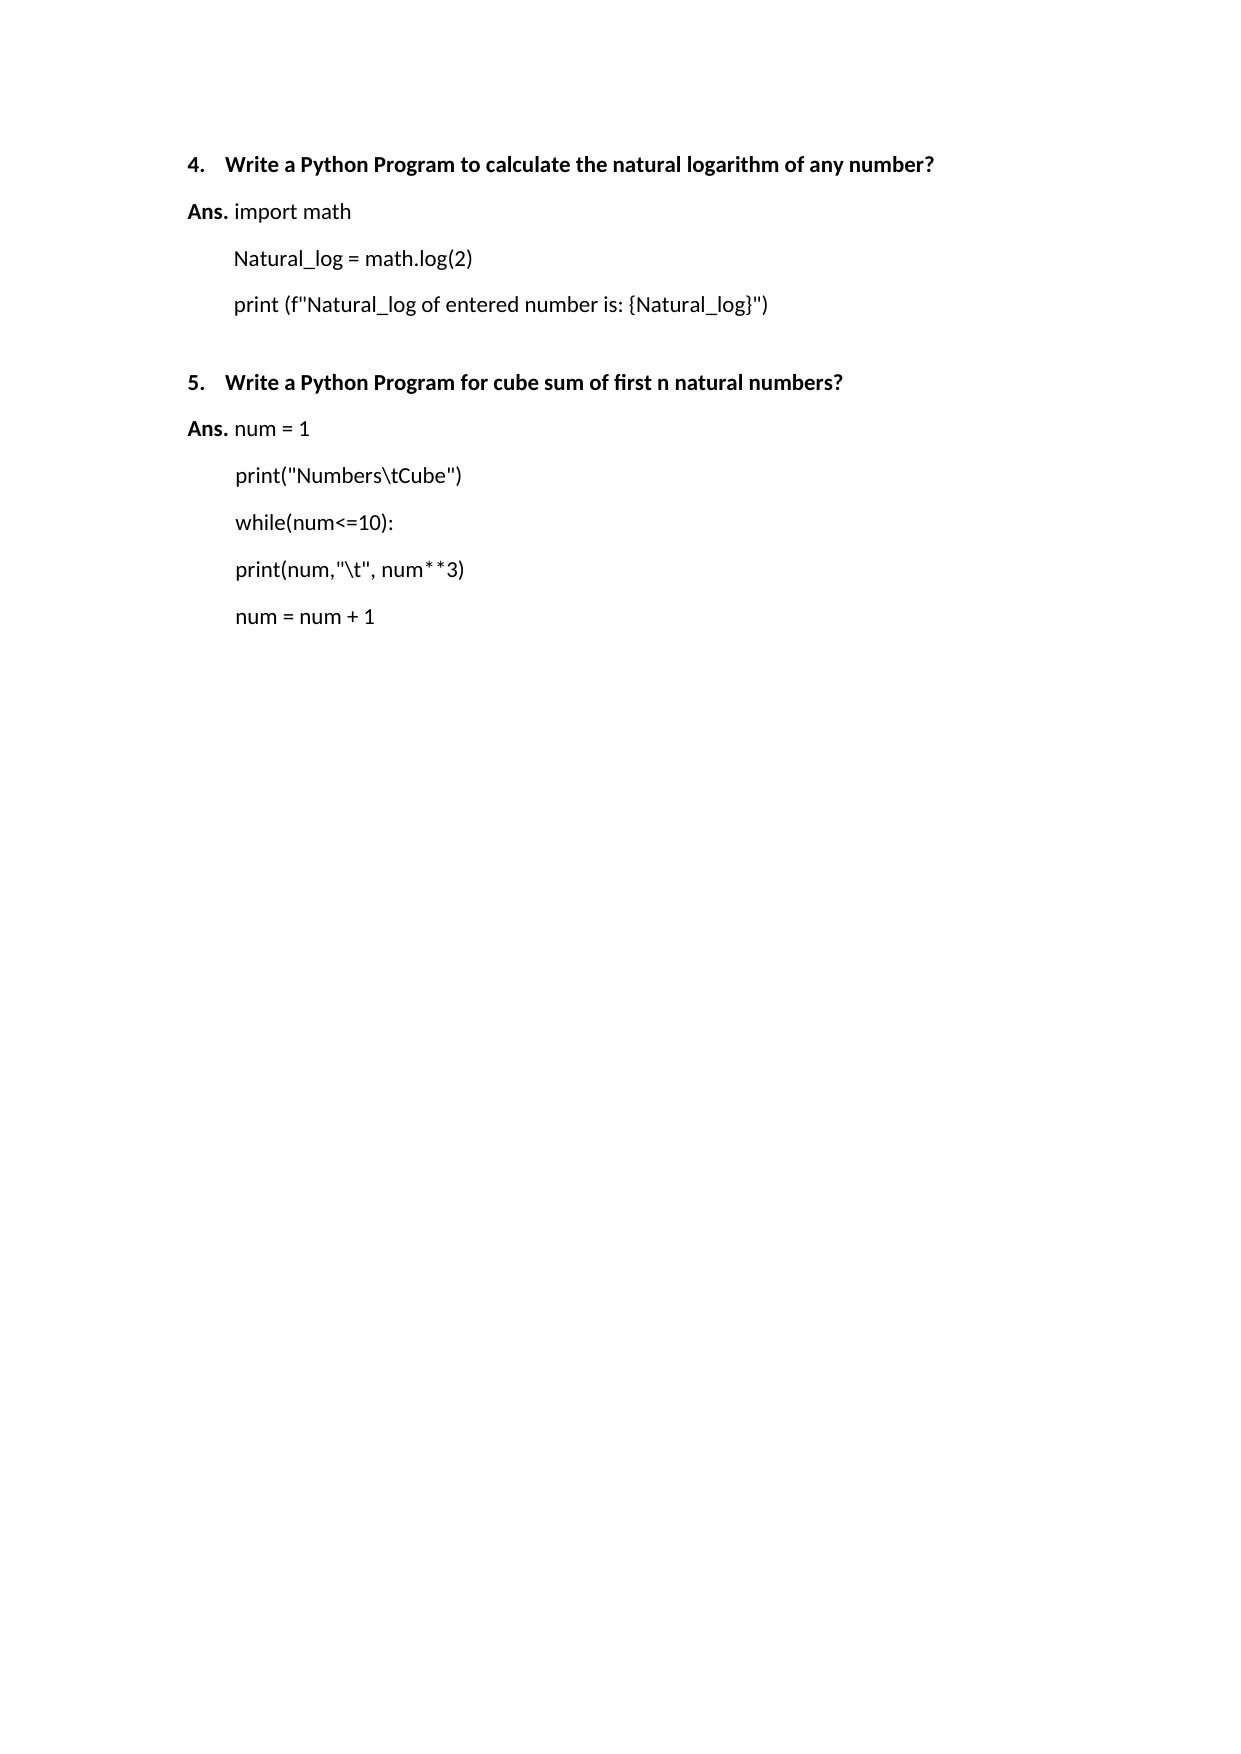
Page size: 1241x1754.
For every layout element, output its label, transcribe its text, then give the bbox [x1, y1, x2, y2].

text num = num + 1 [187, 602, 1090, 630]
text print (f"Natural_log of entered number is: {Natural_log}") [187, 291, 1090, 319]
text Natural_log = math.log(2) [187, 244, 1090, 272]
text print(num,"\t", num**3) [187, 555, 1090, 583]
text while(num<=10): [187, 508, 1090, 536]
text Ans. num = 1 [187, 414, 1090, 443]
text Ans. import math [187, 197, 1090, 225]
text print("Numbers\tCube") [187, 461, 1090, 489]
list Write a Python Program for cube sum of first n natural numbers? [187, 368, 1090, 396]
list Write a Python Program to calculate the natural logarithm of any number? [187, 150, 1090, 178]
